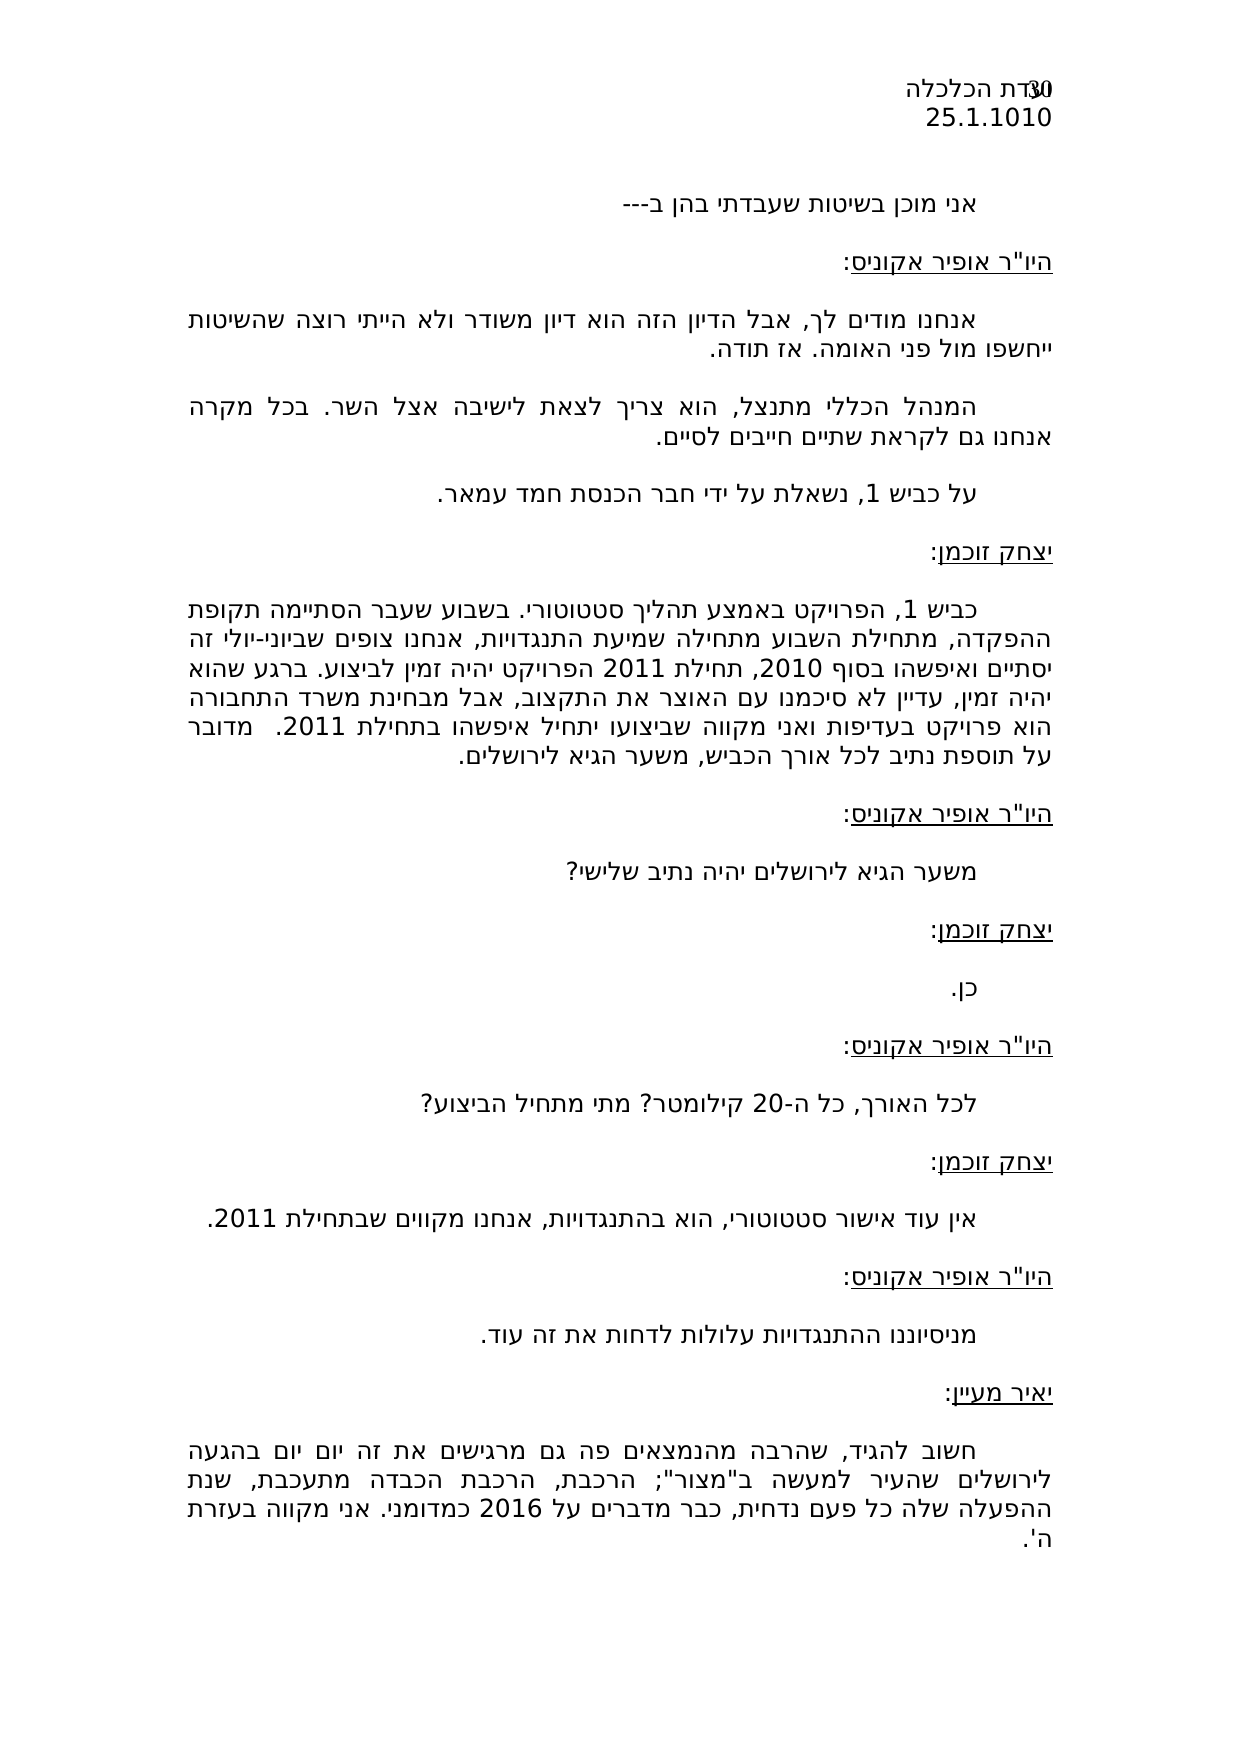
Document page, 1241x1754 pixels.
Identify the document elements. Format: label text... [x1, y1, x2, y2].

text המנהל הכללי מתנצל, הוא צריך לצאת לישיבה אצל השר. בכל מקרה אנחנו גם לקראת שתיים חייבים לסיים. [187, 392, 1053, 451]
text היו"ר אופיר אקוניס: [187, 1262, 1053, 1292]
text לכל האורך, כל ה-20 קילומטר? מתי מתחיל הביצוע? [187, 1089, 1053, 1118]
text היו"ר אופיר אקוניס: [187, 799, 1053, 828]
text משער הגיא לירושלים יהיה נתיב שלישי? [187, 857, 1053, 886]
text יצחק זוכמן: [187, 537, 1053, 567]
text מניסיוננו ההתנגדויות עלולות לדחות את זה עוד. [187, 1320, 1053, 1349]
text כביש 1, הפרויקט באמצע תהליך סטטוטורי. בשבוע שעבר הסתיימה תקופת ההפקדה, מתחילת השבוע מתחילה שמיעת התנגדויות, אנחנו צופים שביוני-יולי זה יסתיים ואיפשהו בסוף 2010, תחילת 2011 הפרויקט יהיה זמין לביצוע. ברגע שהוא יהיה זמין, עדיין לא סיכמנו עם האוצר את התקצוב, אבל מבחינת משרד התחבורה הוא פרויקט בעדיפות ואני מקווה שביצועו יתחיל איפשהו בתחילת 2011. מדובר על תוספת נתיב לכל אורך הכביש, משער הגיא לירושלים. [187, 595, 1053, 770]
text יצחק זוכמן: [187, 915, 1053, 944]
text יאיר מעיין: [187, 1378, 1053, 1407]
text היו"ר אופיר אקוניס: [187, 1031, 1053, 1060]
text על כביש 1, נשאלת על ידי חבר הכנסת חמד עמאר. [187, 479, 1053, 509]
text יצחק זוכמן: [187, 1147, 1053, 1176]
text אין עוד אישור סטטוטורי, הוא בהתנגדויות, אנחנו מקווים שבתחילת 2011. [187, 1204, 1053, 1234]
text אנחנו מודים לך, אבל הדיון הזה הוא דיון משודר ולא הייתי רוצה שהשיטות ייחשפו מול פני האומה. אז תודה. [187, 305, 1053, 364]
text כן. [187, 973, 1053, 1002]
text אני מוכן בשיטות שעבדתי בהן ב--- [187, 189, 1053, 219]
text חשוב להגיד, שהרבה מהנמצאים פה גם מרגישים את זה יום יום בהגעה לירושלים שהעיר למעשה ב"מצור"; הרכבת, הרכבת הכבדה מתעכבת, שנת ההפעלה שלה כל פעם נדחית, כבר מדברים על 2016 כמדומני. אני מקווה בעזרת ה'. [187, 1436, 1053, 1553]
text היו"ר אופיר אקוניס: [187, 247, 1053, 277]
